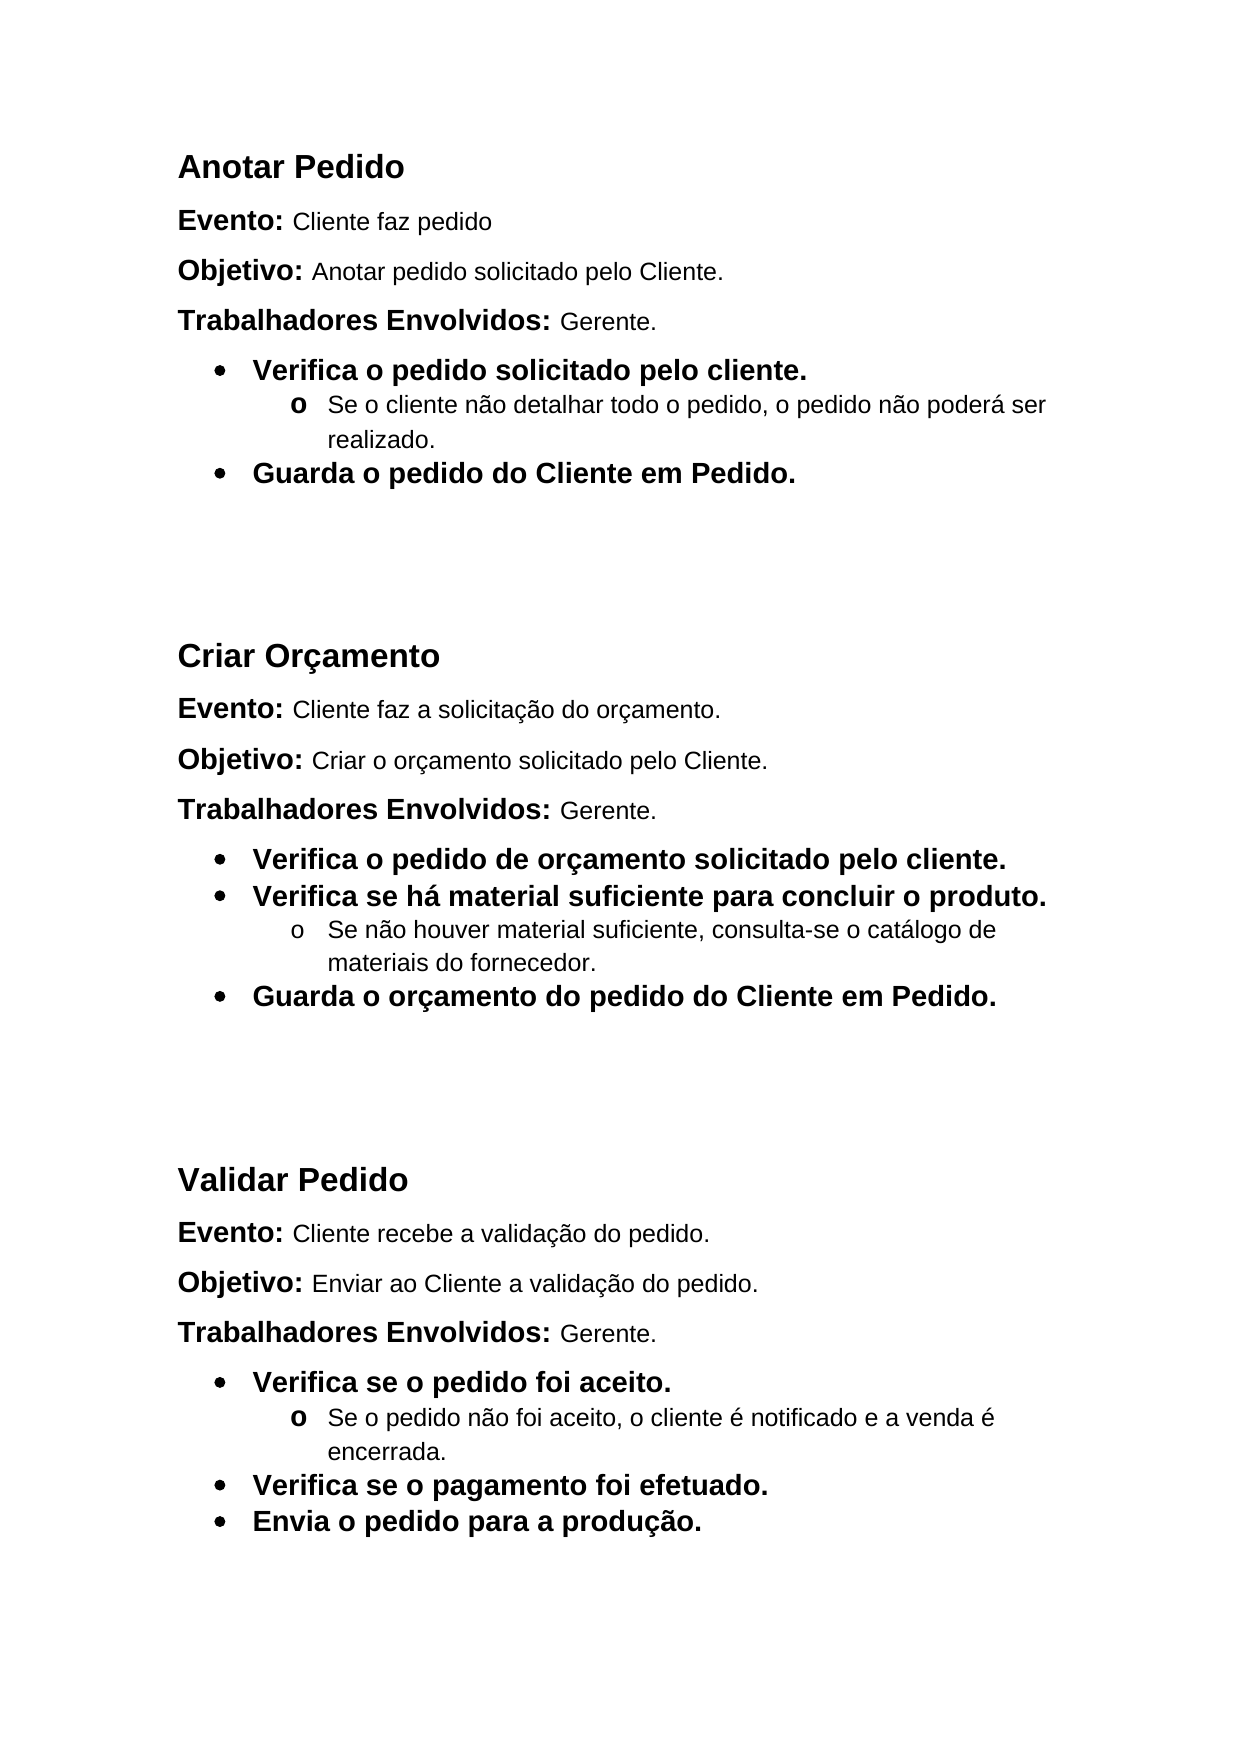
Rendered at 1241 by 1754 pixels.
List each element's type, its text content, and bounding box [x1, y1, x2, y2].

list Verifica se há material suficiente para concluir o produto. [215, 878, 1063, 912]
text Evento: Cliente recebe a validação do pedido. [177, 1215, 1063, 1248]
list Se não houver material suficiente, consulta-se o catálogo de materiais do fornecedor. [290, 915, 1063, 977]
text Evento: Cliente faz a solicitação do orçamento. [177, 692, 1063, 725]
list Guarda o orçamento do pedido do Cliente em Pedido. [215, 979, 1063, 1013]
list Envia o pedido para a produção. [215, 1504, 1063, 1538]
list Se o cliente não detalhar todo o pedido, o pedido não poderá ser realizado. [290, 390, 1063, 454]
text Objetivo: Anotar pedido solicitado pelo Cliente. [177, 253, 1063, 286]
list Guarda o pedido do Cliente em Pedido. [215, 456, 1063, 490]
text Objetivo: Enviar ao Cliente a validação do pedido. [177, 1265, 1063, 1298]
list Verifica o pedido de orçamento solicitado pelo cliente. [215, 842, 1063, 876]
text Criar Orçamento [177, 636, 1063, 675]
list Verifica se o pagamento foi efetuado. [215, 1468, 1063, 1502]
list Verifica se o pedido foi aceito. [215, 1365, 1063, 1399]
text Validar Pedido [177, 1159, 1063, 1198]
text Trabalhadores Envolvidos: Gerente. [177, 303, 1063, 337]
text Trabalhadores Envolvidos: Gerente. [177, 1315, 1063, 1349]
text Objetivo: Criar o orçamento solicitado pelo Cliente. [177, 742, 1063, 775]
list Se o pedido não foi aceito, o cliente é notificado e a venda é encerrada. [290, 1402, 1063, 1466]
text Trabalhadores Envolvidos: Gerente. [177, 792, 1063, 826]
list Verifica o pedido solicitado pelo cliente. [215, 353, 1063, 387]
text Anotar Pedido [177, 148, 1063, 186]
text Evento: Cliente faz pedido [177, 203, 1063, 236]
